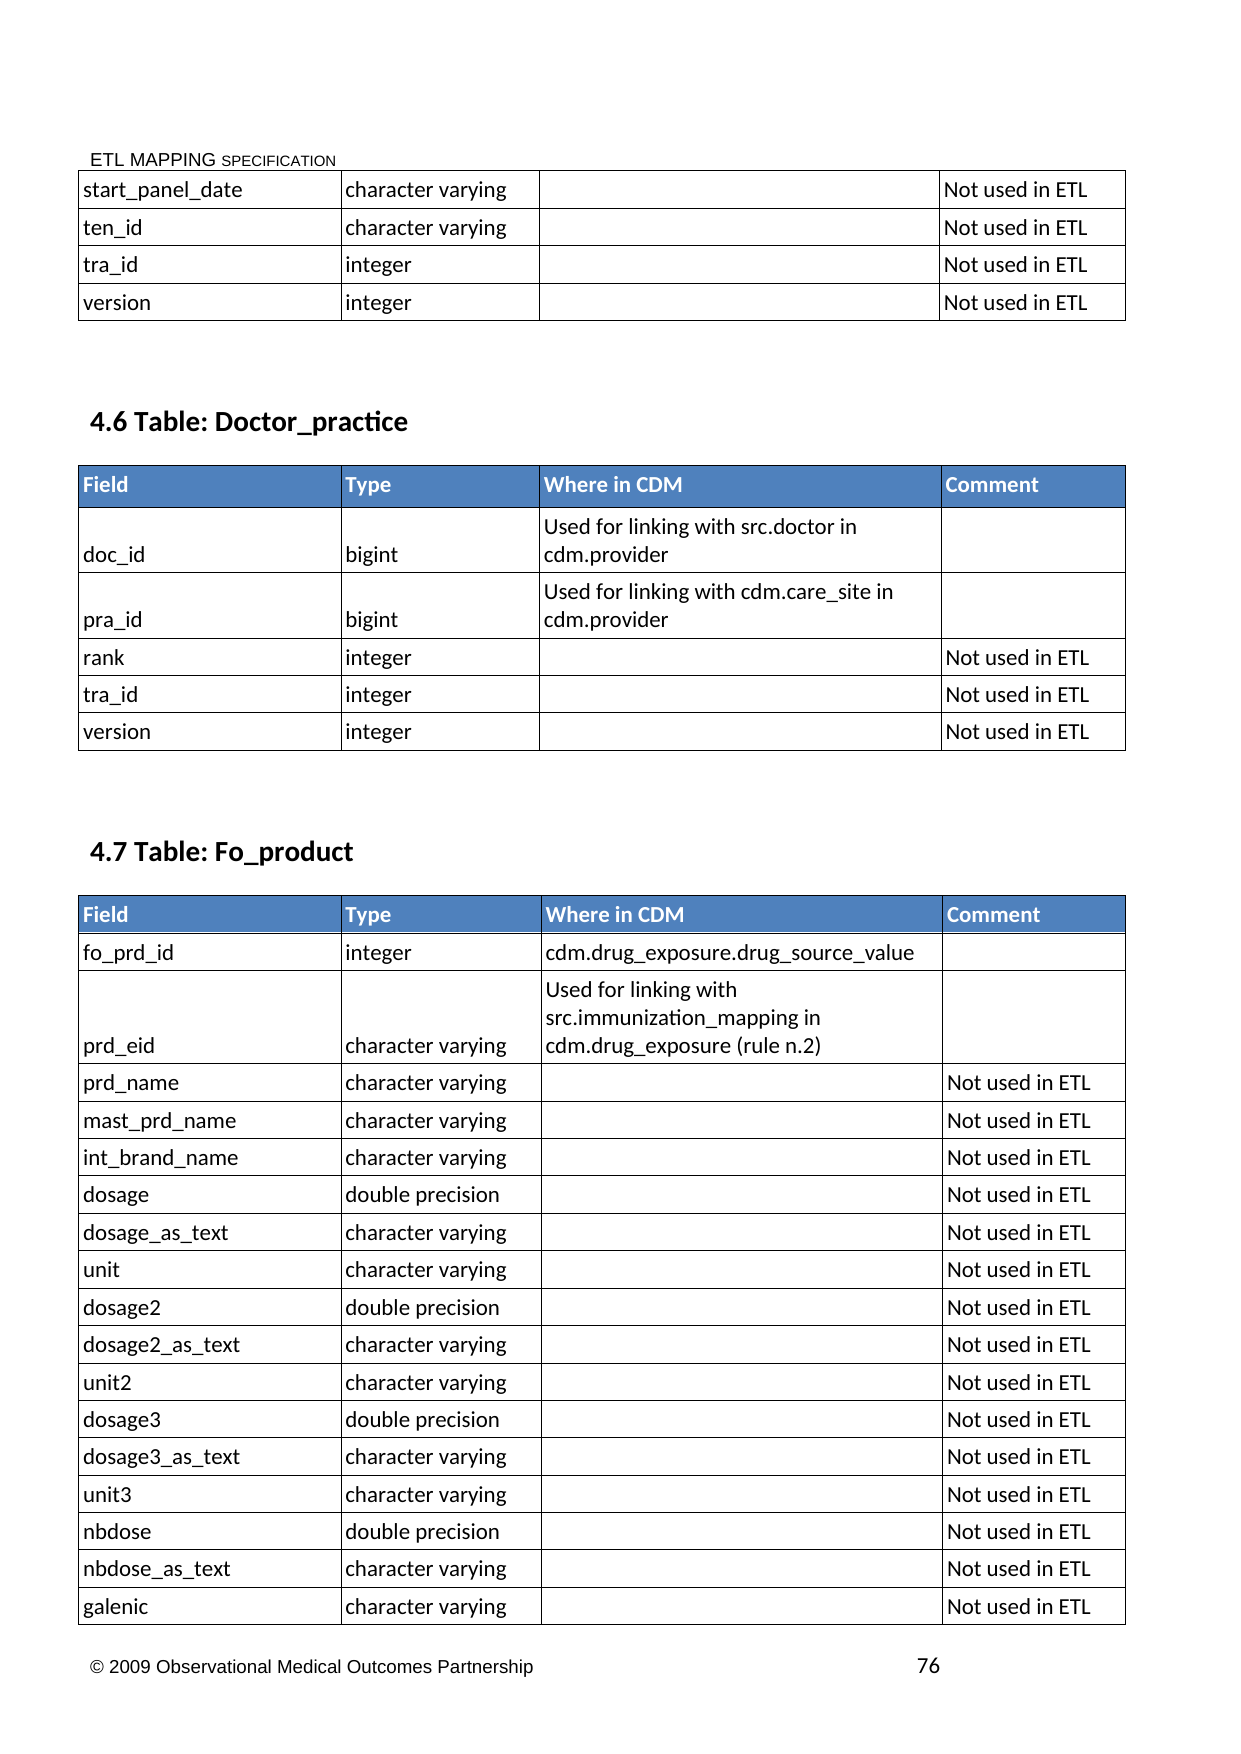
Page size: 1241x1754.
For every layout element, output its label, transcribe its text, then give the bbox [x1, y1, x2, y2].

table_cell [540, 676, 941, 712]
subtitle 4.7 Table: Fo_product [90, 833, 1150, 869]
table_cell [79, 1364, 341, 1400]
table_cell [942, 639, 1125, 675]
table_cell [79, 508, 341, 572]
subtitle 4.6 Table: Doctor_practice [90, 403, 1150, 439]
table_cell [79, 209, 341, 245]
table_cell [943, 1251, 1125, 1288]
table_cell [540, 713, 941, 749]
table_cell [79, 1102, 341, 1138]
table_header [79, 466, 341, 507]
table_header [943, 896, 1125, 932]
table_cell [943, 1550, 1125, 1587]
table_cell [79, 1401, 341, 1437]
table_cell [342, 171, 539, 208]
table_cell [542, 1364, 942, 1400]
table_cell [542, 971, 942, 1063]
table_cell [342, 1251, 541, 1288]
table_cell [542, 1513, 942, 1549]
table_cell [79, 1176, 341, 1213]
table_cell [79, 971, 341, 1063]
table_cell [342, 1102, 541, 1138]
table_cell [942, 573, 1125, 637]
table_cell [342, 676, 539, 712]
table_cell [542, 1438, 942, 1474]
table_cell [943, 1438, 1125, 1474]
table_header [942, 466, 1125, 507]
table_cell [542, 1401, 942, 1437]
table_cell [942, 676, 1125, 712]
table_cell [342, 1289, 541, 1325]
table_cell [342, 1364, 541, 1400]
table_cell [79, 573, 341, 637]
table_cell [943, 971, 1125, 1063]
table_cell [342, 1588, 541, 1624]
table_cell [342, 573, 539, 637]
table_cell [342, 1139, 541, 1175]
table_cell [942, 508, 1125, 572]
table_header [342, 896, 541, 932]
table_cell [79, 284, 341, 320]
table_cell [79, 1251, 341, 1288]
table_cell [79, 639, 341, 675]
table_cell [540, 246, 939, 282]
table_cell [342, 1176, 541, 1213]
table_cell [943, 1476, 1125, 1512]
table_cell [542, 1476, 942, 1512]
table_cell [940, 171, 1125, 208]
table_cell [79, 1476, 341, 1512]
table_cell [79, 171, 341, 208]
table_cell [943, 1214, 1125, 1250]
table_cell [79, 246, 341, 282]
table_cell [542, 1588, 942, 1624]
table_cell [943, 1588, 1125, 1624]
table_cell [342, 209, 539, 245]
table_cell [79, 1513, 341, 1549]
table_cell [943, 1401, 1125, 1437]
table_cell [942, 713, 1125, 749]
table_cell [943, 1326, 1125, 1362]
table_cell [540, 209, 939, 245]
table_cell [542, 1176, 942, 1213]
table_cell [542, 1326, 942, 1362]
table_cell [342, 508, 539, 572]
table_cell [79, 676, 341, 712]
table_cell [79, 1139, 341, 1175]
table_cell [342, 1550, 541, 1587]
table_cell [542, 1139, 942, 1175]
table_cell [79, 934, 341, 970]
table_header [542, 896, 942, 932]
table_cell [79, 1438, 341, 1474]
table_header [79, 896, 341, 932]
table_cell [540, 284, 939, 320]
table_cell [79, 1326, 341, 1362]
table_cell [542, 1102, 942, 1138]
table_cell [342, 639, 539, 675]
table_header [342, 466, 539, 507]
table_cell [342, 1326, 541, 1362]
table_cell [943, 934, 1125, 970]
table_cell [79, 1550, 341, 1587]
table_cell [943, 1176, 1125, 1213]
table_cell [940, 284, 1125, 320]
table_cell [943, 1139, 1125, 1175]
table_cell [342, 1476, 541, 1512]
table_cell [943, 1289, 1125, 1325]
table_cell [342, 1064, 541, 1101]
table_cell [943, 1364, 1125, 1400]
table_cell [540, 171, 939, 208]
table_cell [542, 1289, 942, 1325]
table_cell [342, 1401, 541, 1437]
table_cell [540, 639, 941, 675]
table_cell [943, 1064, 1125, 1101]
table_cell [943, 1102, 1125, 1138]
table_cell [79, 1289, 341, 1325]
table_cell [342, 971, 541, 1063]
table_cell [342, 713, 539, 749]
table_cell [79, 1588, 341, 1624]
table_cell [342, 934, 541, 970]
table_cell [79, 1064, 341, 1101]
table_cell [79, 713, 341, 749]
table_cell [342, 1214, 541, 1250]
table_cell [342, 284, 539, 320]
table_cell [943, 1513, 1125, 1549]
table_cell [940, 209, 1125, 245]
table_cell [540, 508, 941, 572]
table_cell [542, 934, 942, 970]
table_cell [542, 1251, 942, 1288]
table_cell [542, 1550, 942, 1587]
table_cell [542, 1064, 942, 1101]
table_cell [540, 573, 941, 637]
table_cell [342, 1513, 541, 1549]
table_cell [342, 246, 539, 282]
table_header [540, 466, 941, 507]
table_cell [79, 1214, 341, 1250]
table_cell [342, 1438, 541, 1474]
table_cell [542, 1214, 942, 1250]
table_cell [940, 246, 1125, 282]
